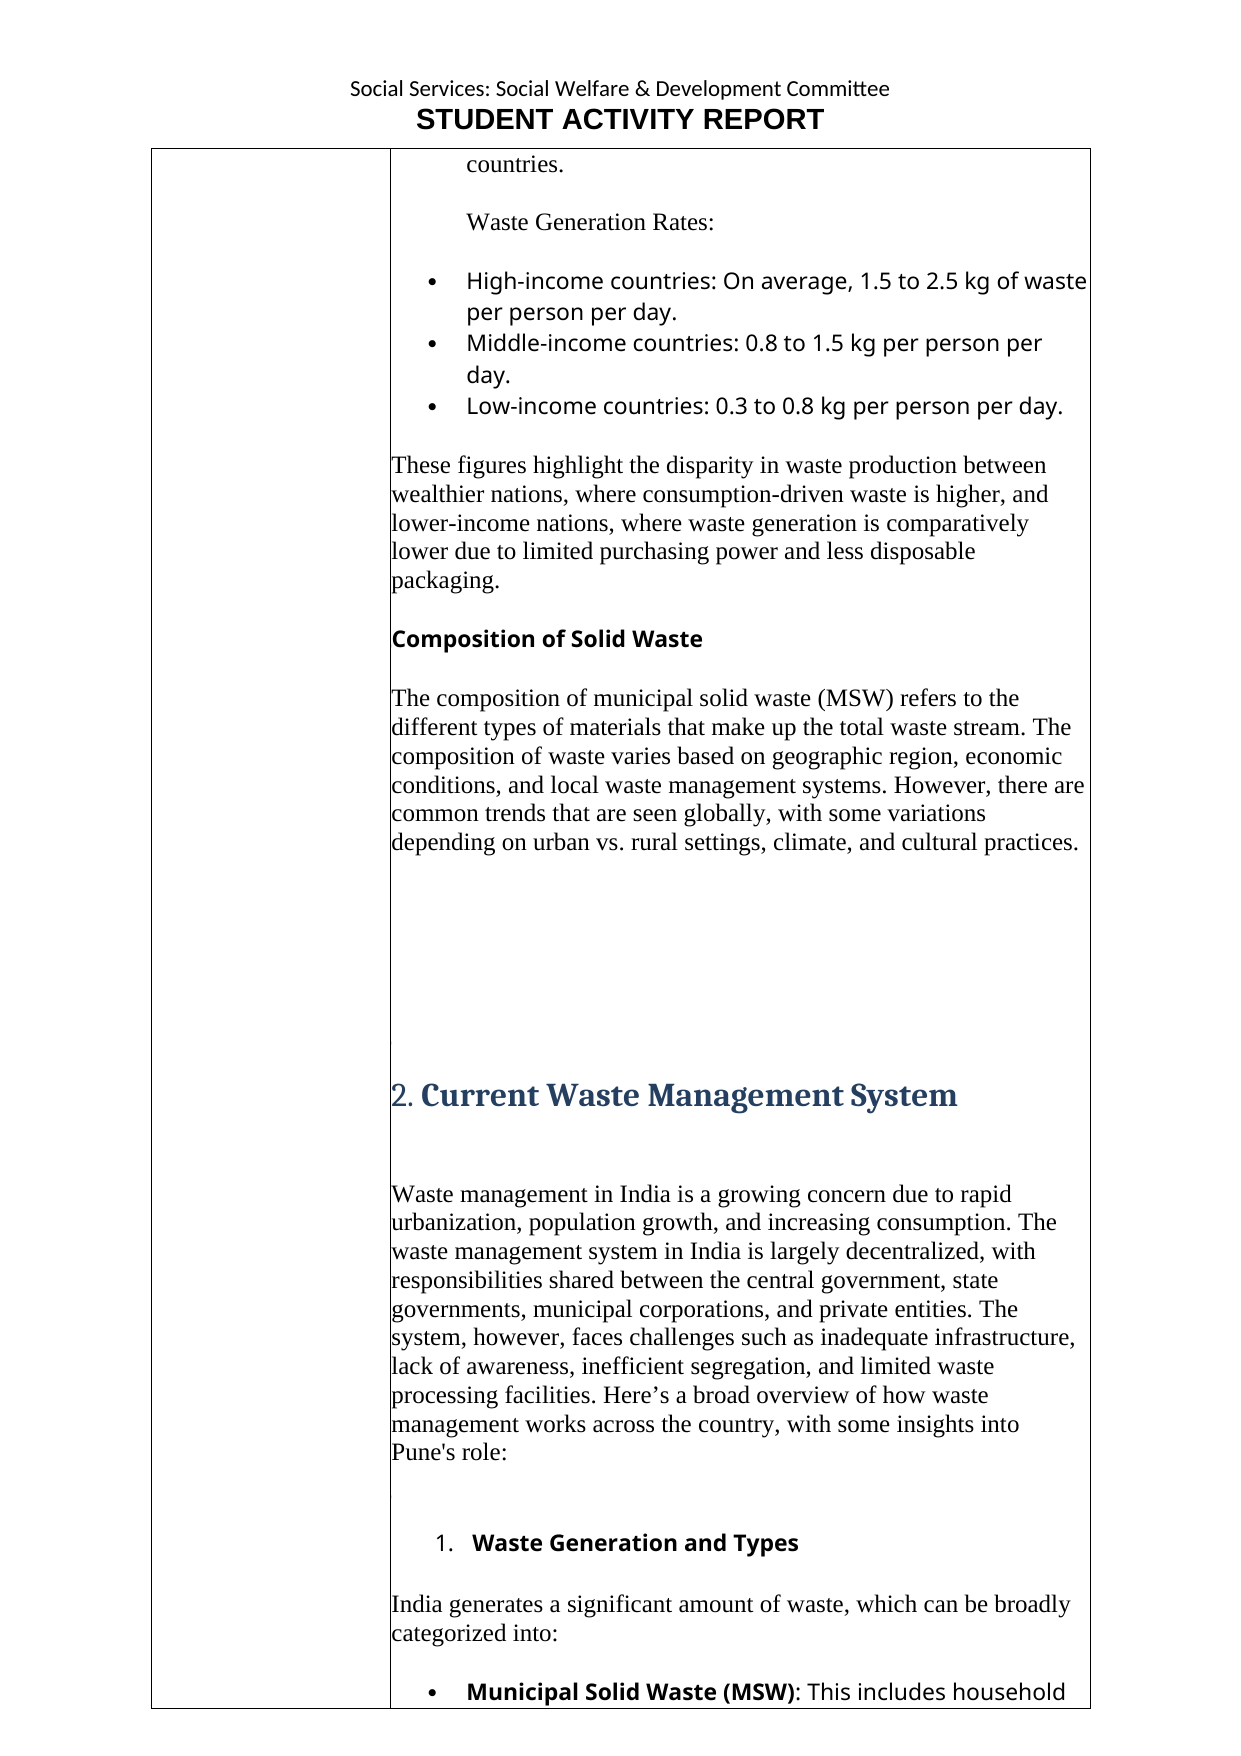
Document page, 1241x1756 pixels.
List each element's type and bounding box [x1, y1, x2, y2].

table_cell [152, 149, 390, 1707]
table_cell [391, 149, 1090, 1707]
